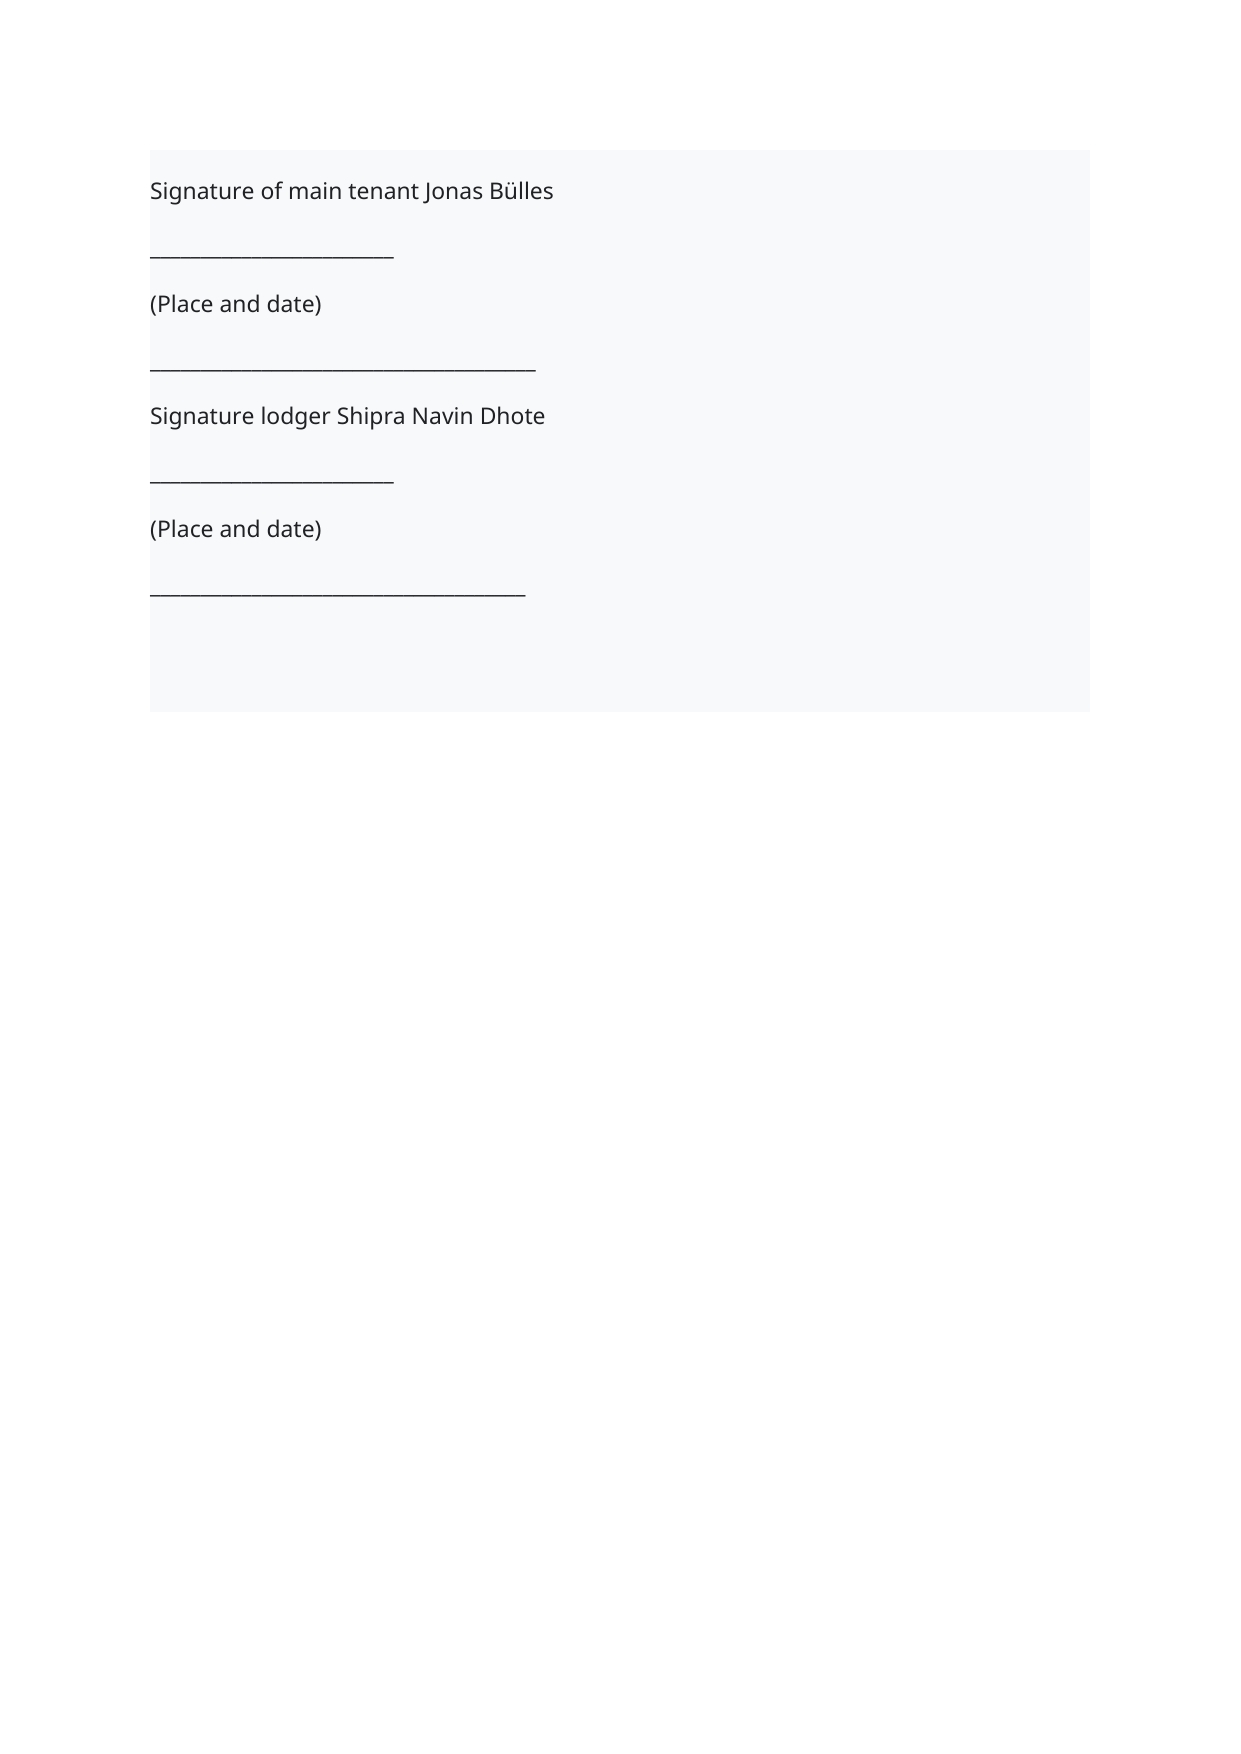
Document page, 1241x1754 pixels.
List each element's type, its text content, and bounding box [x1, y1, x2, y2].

text Signature of main tenant Jonas Bülles [150, 150, 1090, 206]
text Signature lodger Shipra Navin Dhote [150, 375, 1090, 431]
text _____________________________________ [150, 544, 1090, 600]
text ________________________ [150, 206, 1090, 262]
text ________________________ [150, 431, 1090, 487]
text ______________________________________ [150, 319, 1090, 375]
text (Place and date) [150, 262, 1090, 319]
text (Place and date) [150, 487, 1090, 544]
